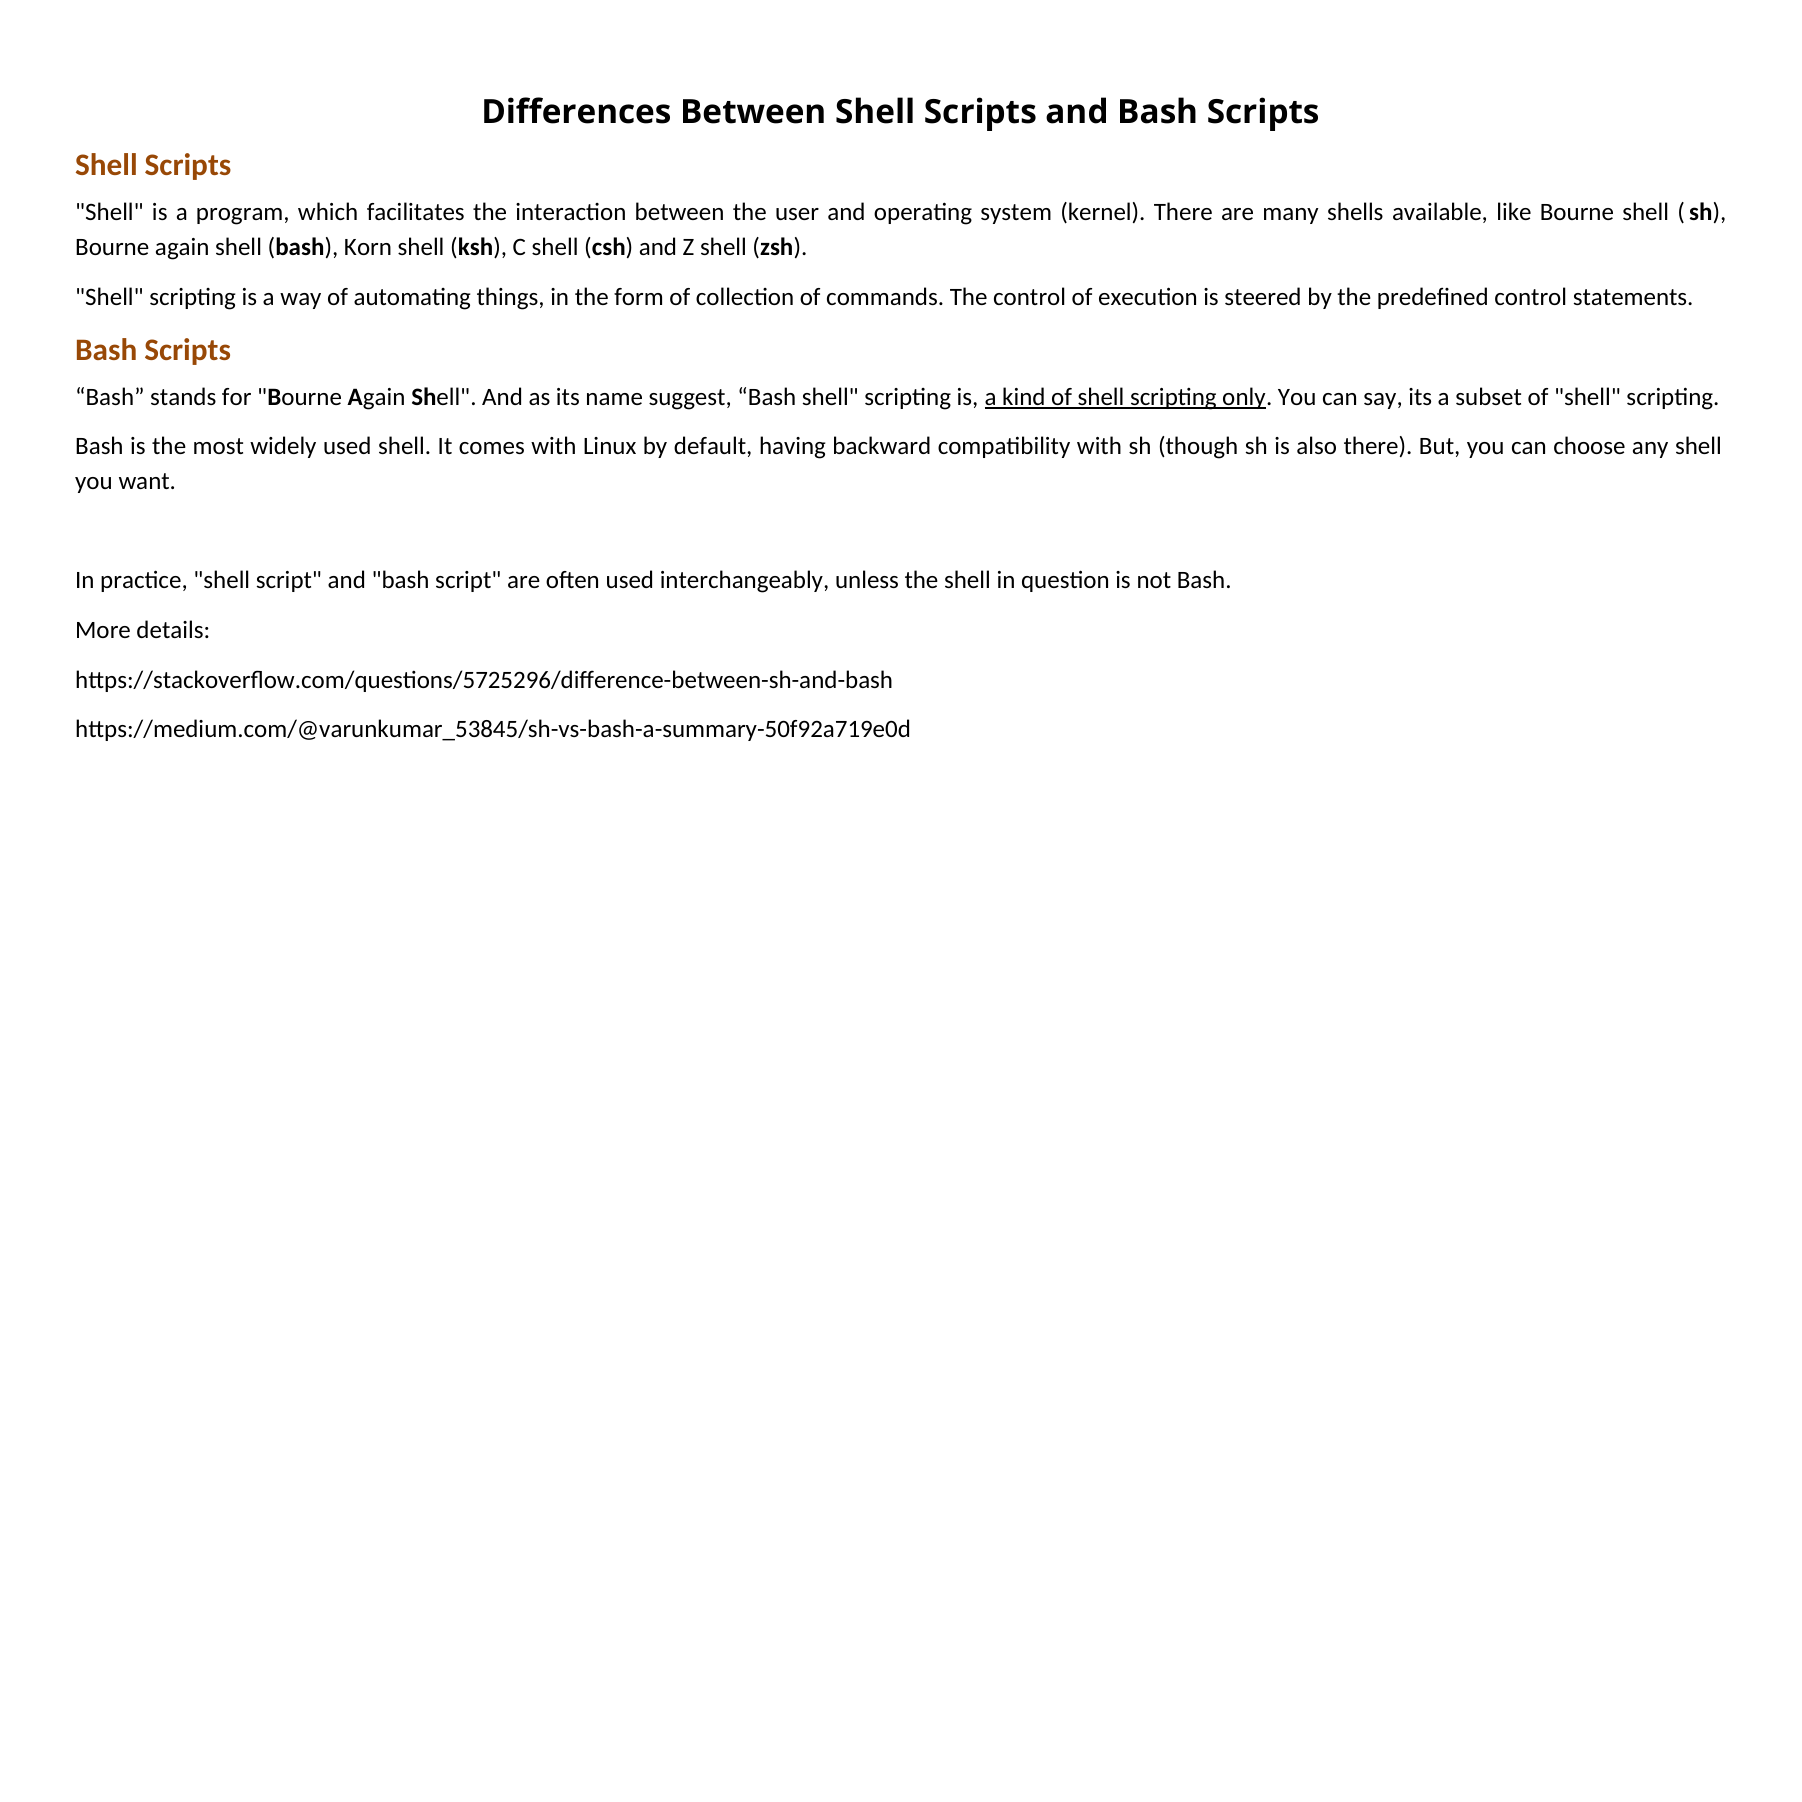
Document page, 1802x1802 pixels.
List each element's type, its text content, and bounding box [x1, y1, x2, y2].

text More details: [75, 614, 1726, 645]
text "Shell" scripting is a way of automating things, in the form of collection of commands. The control of execution is steered by the predefined control statements. [75, 281, 1726, 311]
subtitle Shell Scripts [75, 145, 1726, 183]
subtitle Bash Scripts [75, 330, 1726, 368]
text Bash is the most widely used shell. It comes with Linux by default, having backward compatibility with sh (though sh is also there). But, you can choose any shell you want. [75, 430, 1726, 496]
text https://medium.com/@varunkumar_53845/sh-vs-bash-a-summary-50f92a719e0d [75, 713, 1726, 744]
subtitle Differences Between Shell Scripts and Bash Scripts [75, 87, 1726, 133]
text https://stackoverflow.com/questions/5725296/difference-between-sh-and-bash [75, 664, 1726, 694]
text "Shell" is a program, which facilitates the interaction between the user and operating system (kernel). There are many shells available, like Bourne shell (sh), Bourne again shell (bash), Korn shell (ksh), C shell (csh) and Z shell (zsh). [75, 196, 1726, 262]
text “Bash” stands for "Bourne Again Shell". And as its name suggest, “Bash shell" scripting is, a kind of shell scripting only. You can say, its a subset of "shell" scripting. [75, 381, 1726, 411]
text In practice, "shell script" and "bash script" are often used interchangeably, unless the shell in question is not Bash. [75, 564, 1726, 595]
